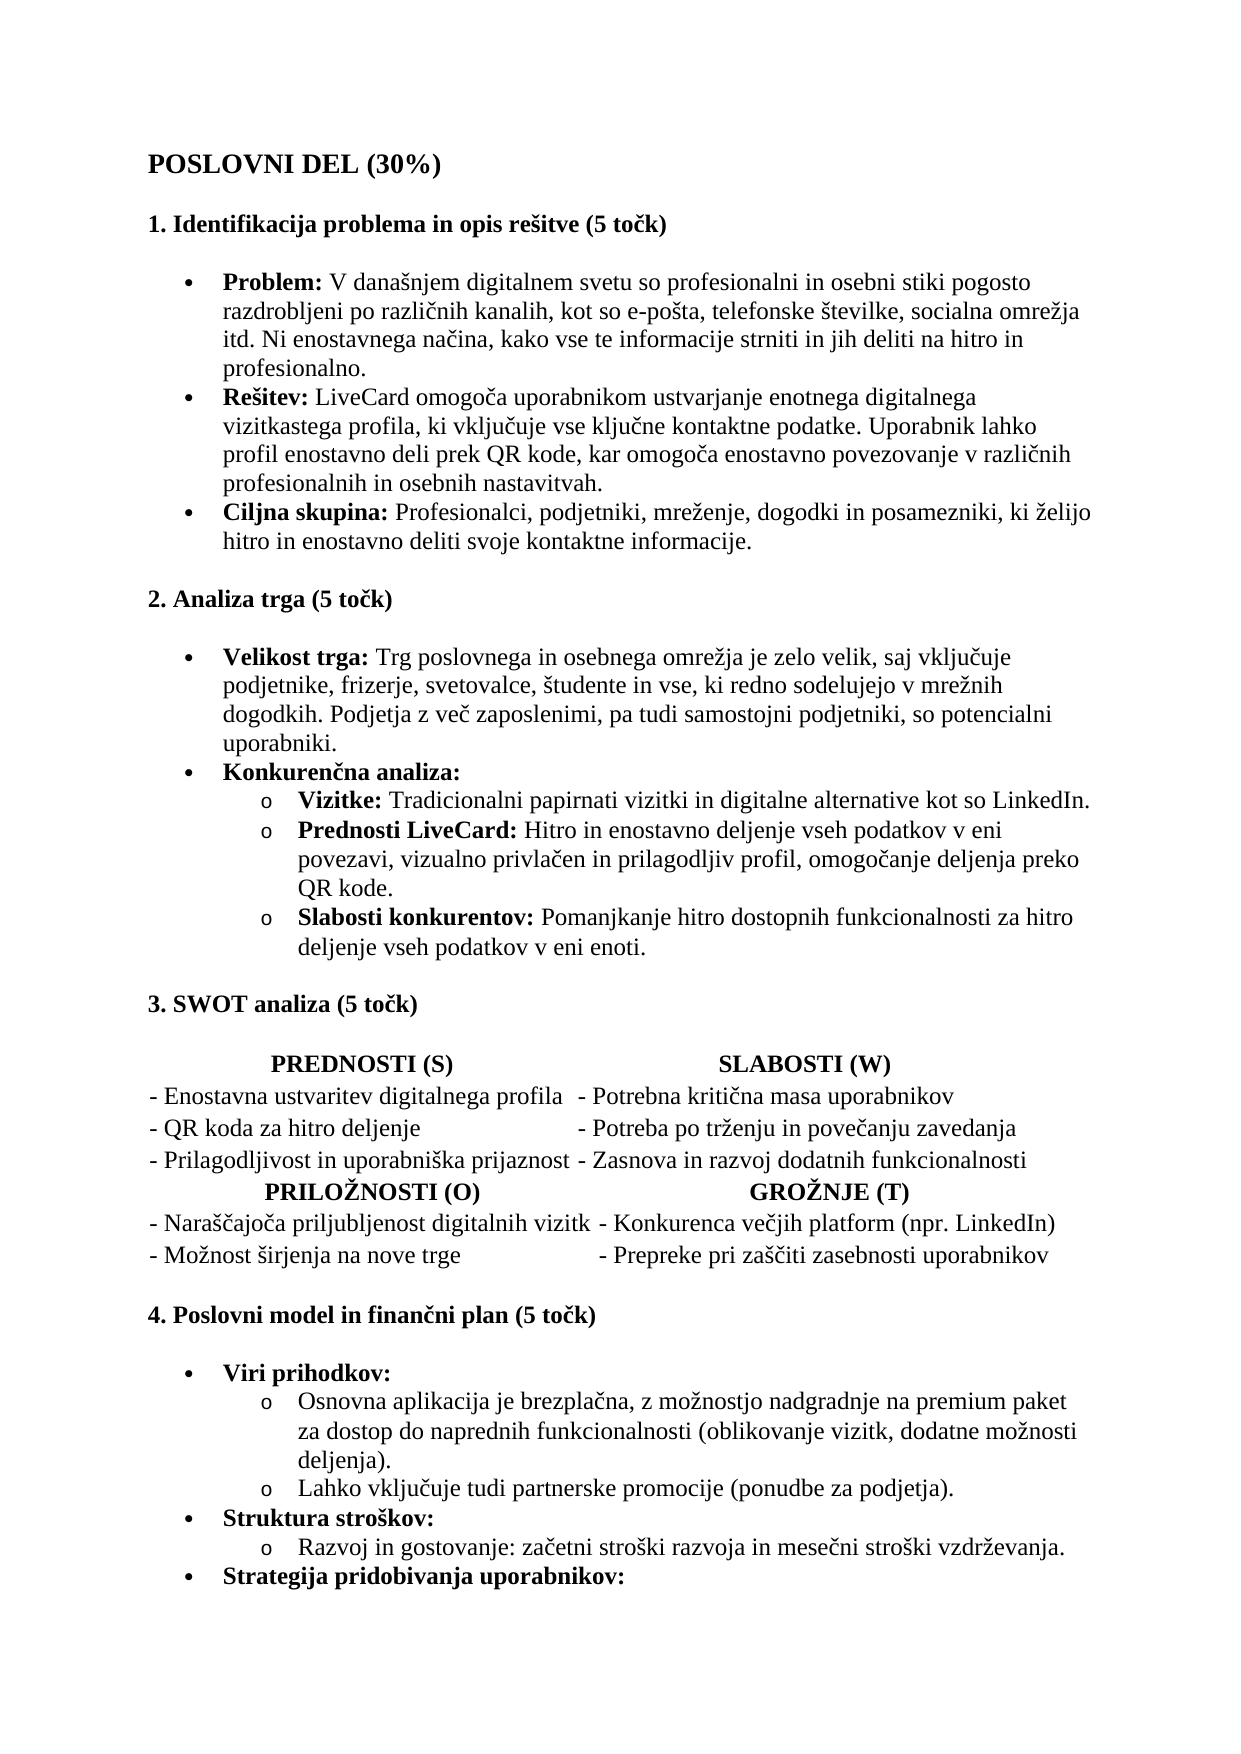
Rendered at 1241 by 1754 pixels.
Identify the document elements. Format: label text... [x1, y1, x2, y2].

table_header SLABOSTI (W) [576, 1048, 1033, 1079]
table_header GROŽNJE (T) [597, 1175, 1062, 1207]
table_cell - Konkurenca večjih platform (npr. LinkedIn) [597, 1207, 1062, 1239]
list Razvoj in gostovanje: začetni stroški razvoja in mesečni stroški vzdrževanja. [260, 1532, 1093, 1561]
list Konkurenčna analiza: [185, 757, 1093, 785]
list Slabosti konkurentov: Pomanjkanje hitro dostopnih funkcionalnosti za hitro deljenje vseh podatkov v eni enoti. [260, 902, 1093, 960]
list Struktura stroškov: [185, 1503, 1093, 1532]
list Osnovna aplikacija je brezplačna, z možnostjo nadgradnje na premium paket za dostop do naprednih funkcionalnosti (oblikovanje vizitk, dodatne možnosti deljenja). [260, 1386, 1093, 1473]
list Rešitev: LiveCard omogoča uporabnikom ustvarjanje enotnega digitalnega vizitkastega profila, ki vključuje vse ključne kontaktne podatke. Uporabnik lahko profil enostavno deli prek QR kode, kar omogoča enostavno povezovanje v različnih profesionalnih in osebnih nastavitvah. [185, 382, 1093, 497]
list Velikost trga: Trg poslovnega in osebnega omrežja je zelo velik, saj vključuje podjetnike, frizerje, svetovalce, študente in vse, ki redno sodelujejo v mrežnih dogodkih. Podjetja z več zaposlenimi, pa tudi samostojni podjetniki, so potencialni uporabniki. [185, 642, 1093, 757]
list Problem: V današnjem digitalnem svetu so profesionalni in osebni stiki pogosto razdrobljeni po različnih kanalih, kot so e-pošta, telefonske številke, socialna omrežja itd. Ni enostavnega načina, kako vse te informacije strniti in jih deliti na hitro in profesionalno. [185, 267, 1093, 382]
list Ciljna skupina: Profesionalci, podjetniki, mreženje, dogodki in posamezniki, ki želijo hitro in enostavno deliti svoje kontaktne informacije. [185, 497, 1093, 554]
table_cell - QR koda za hitro deljenje [148, 1111, 576, 1143]
table_cell - Enostavna ustvaritev digitalnega profila [148, 1079, 576, 1111]
list Prednosti LiveCard: Hitro in enostavno deljenje vseh podatkov v eni povezavi, vizualno privlačen in prilagodljiv profil, omogočanje deljenja preko QR kode. [260, 815, 1093, 902]
text 4. Poslovni model in finančni plan (5 točk) [148, 1300, 1093, 1328]
text 2. Analiza trga (5 točk) [148, 584, 1093, 612]
table_cell - Potrebna kritična masa uporabnikov [576, 1079, 1033, 1111]
table_cell - Potreba po trženju in povečanju zavedanja [576, 1111, 1033, 1143]
list Lahko vključuje tudi partnerske promocije (ponudbe za podjetja). [260, 1473, 1093, 1503]
table_cell - Zasnova in razvoj dodatnih funkcionalnosti [576, 1143, 1033, 1175]
table_header PRILOŽNOSTI (O) [148, 1175, 597, 1207]
list Vizitke: Tradicionalni papirnati vizitki in digitalne alternative kot so LinkedIn. [260, 785, 1093, 815]
table_cell - Prepreke pri zaščiti zasebnosti uporabnikov [597, 1239, 1062, 1271]
text 3. SWOT analiza (5 točk) [148, 989, 1093, 1018]
table_cell - Prilagodljivost in uporabniška prijaznost [148, 1143, 576, 1175]
text 1. Identifikacija problema in opis rešitve (5 točk) [148, 209, 1093, 238]
table_cell - Možnost širjenja na nove trge [148, 1239, 597, 1271]
table_cell - Naraščajoča priljubljenost digitalnih vizitk [148, 1207, 597, 1239]
table_header PREDNOSTI (S) [148, 1048, 576, 1079]
text POSLOVNI DEL (30%) [148, 148, 1093, 180]
list Viri prihodkov: [185, 1358, 1093, 1386]
list Strategija pridobivanja uporabnikov: [185, 1561, 1093, 1590]
